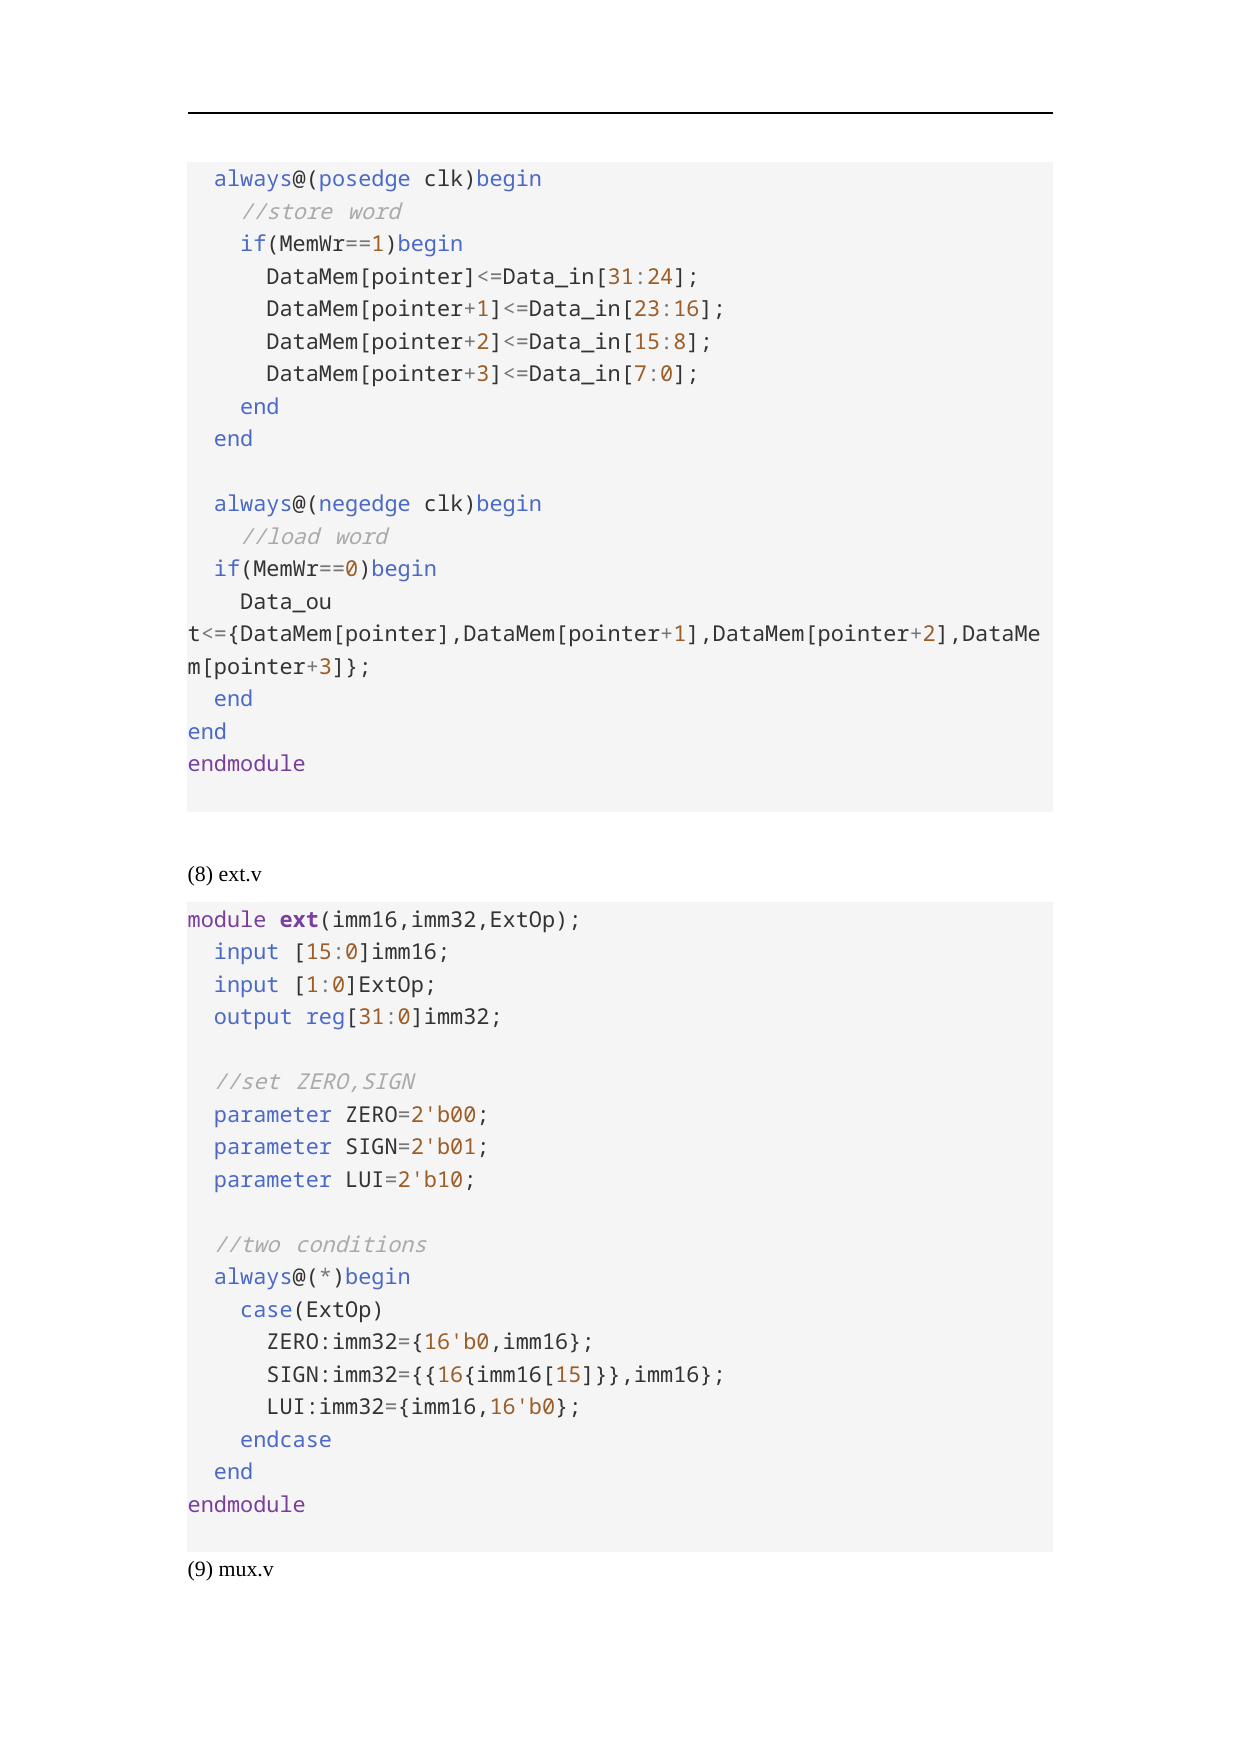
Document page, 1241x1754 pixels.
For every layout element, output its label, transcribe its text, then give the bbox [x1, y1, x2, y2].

text case(ExtOp) [187, 1292, 1053, 1325]
text always@(posedge clk)begin [187, 162, 1053, 194]
text input [15:0]imm16; [187, 935, 1053, 967]
text parameter SIGN=2'b01; [187, 1130, 1053, 1162]
text SIGN:imm32={{16{imm16[15]}},imm16}; [187, 1357, 1053, 1390]
text always@(negedge clk)begin [187, 487, 1053, 519]
text endcase [187, 1422, 1053, 1455]
text output reg[31:0]imm32; [187, 1000, 1053, 1032]
text if(MemWr==1)begin [187, 227, 1053, 259]
text DataMem[pointer]<=Data_in[31:24]; [187, 259, 1053, 292]
text parameter LUI=2'b10; [187, 1162, 1053, 1195]
text end [187, 1455, 1053, 1487]
text endmodule [187, 1487, 1053, 1520]
text //load word [187, 519, 1053, 552]
text endmodule [187, 747, 1053, 779]
text end [187, 389, 1053, 422]
text module ext(imm16,imm32,ExtOp); [187, 902, 1053, 935]
text //two conditions [187, 1227, 1053, 1260]
text end [187, 422, 1053, 454]
text parameter ZERO=2'b00; [187, 1097, 1053, 1130]
text if(MemWr==0)begin [187, 552, 1053, 584]
text DataMem[pointer+3]<=Data_in[7:0]; [187, 357, 1053, 389]
text end [187, 714, 1053, 747]
text (9) mux.v [187, 1552, 1053, 1585]
text end [187, 682, 1053, 714]
text DataMem[pointer+1]<=Data_in[23:16]; [187, 292, 1053, 324]
text ZERO:imm32={16'b0,imm16}; [187, 1325, 1053, 1357]
text Data_out<={DataMem[pointer],DataMem[pointer+1],DataMem[pointer+2],DataMem[pointer+3]}; [187, 584, 1053, 682]
text //set ZERO,SIGN [187, 1065, 1053, 1097]
text always@(*)begin [187, 1260, 1053, 1292]
text DataMem[pointer+2]<=Data_in[15:8]; [187, 324, 1053, 357]
text (8) ext.v [187, 857, 1053, 889]
text //store word [187, 194, 1053, 227]
text input [1:0]ExtOp; [187, 967, 1053, 1000]
text LUI:imm32={imm16,16'b0}; [187, 1390, 1053, 1422]
